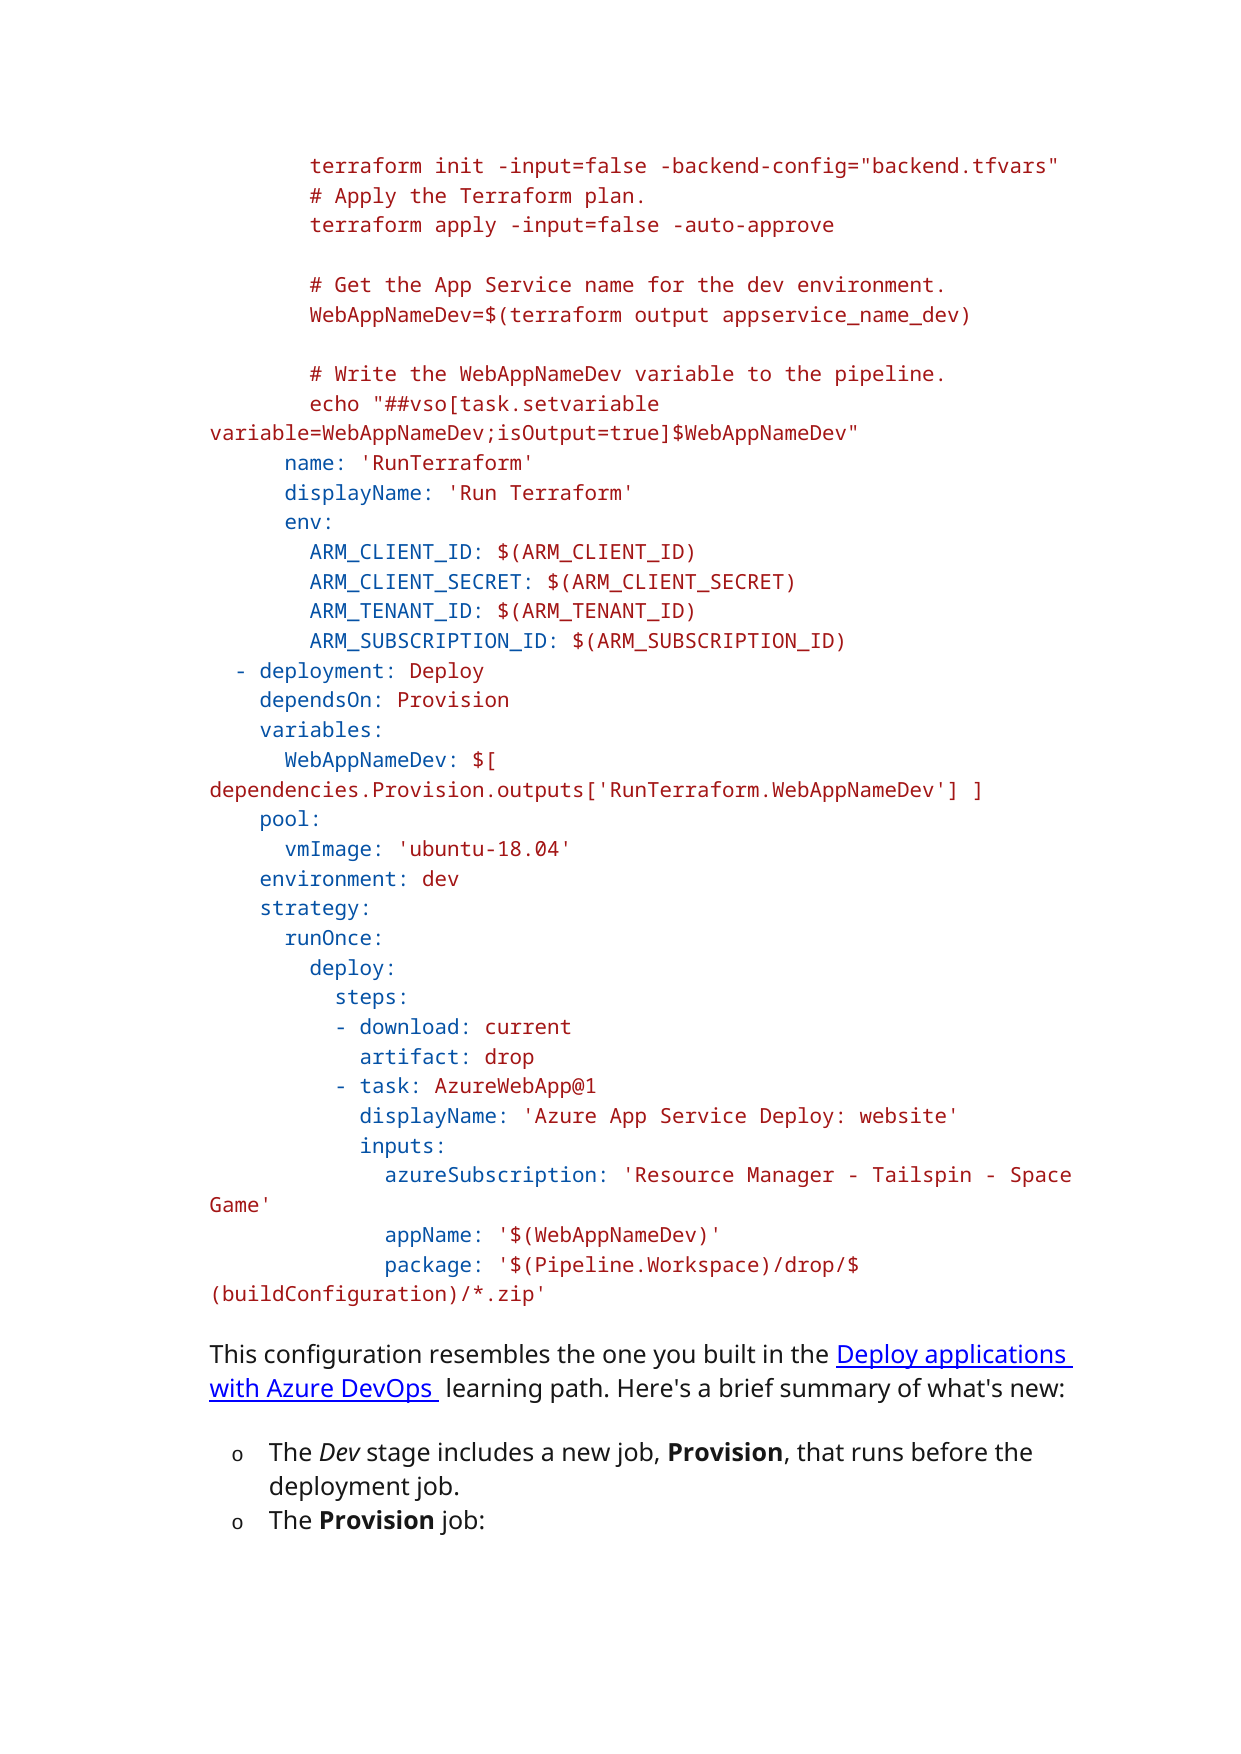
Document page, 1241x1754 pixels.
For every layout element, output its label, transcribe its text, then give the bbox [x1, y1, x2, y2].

text ARM_SUBSCRIPTION_ID: $(ARM_SUBSCRIPTION_ID) [209, 625, 1090, 655]
text - task: AzureWebApp@1 [209, 1070, 1090, 1100]
text name: 'RunTerraform' [209, 447, 1090, 477]
text terraform apply -input=false -auto-approve [209, 209, 1090, 239]
text package: '$(Pipeline.Workspace)/drop/$(buildConfiguration)/*.zip' [209, 1248, 1090, 1308]
text dependsOn: Provision [209, 684, 1090, 714]
text variables: [209, 714, 1090, 744]
text This configuration resembles the one you built in the Deploy applications with Azure DevOps learning path. Here's a brief summary of what's new: [209, 1337, 1090, 1405]
text - download: current [209, 1011, 1090, 1041]
list The Provision job: [231, 1502, 1090, 1536]
text # Write the WebAppNameDev variable to the pipeline. [209, 358, 1090, 387]
text terraform init -input=false -backend-config="backend.tfvars" [209, 150, 1090, 180]
list The Dev stage includes a new job, Provision, that runs before the deployment job. [231, 1434, 1090, 1502]
text WebAppNameDev=$(terraform output appservice_name_dev) [209, 298, 1090, 328]
text displayName: 'Run Terraform' [209, 477, 1090, 506]
text ARM_CLIENT_SECRET: $(ARM_CLIENT_SECRET) [209, 566, 1090, 595]
text vmImage: 'ubuntu-18.04' [209, 833, 1090, 862]
text runOnce: [209, 922, 1090, 952]
text artifact: drop [209, 1041, 1090, 1070]
text echo "##vso[task.setvariable variable=WebAppNameDev;isOutput=true]$WebAppNameDev" [209, 387, 1090, 447]
text deploy: [209, 952, 1090, 981]
text displayName: 'Azure App Service Deploy: website' [209, 1100, 1090, 1130]
text appName: '$(WebAppNameDev)' [209, 1219, 1090, 1248]
text inputs: [209, 1130, 1090, 1159]
text - deployment: Deploy [209, 655, 1090, 684]
text ARM_CLIENT_ID: $(ARM_CLIENT_ID) [209, 536, 1090, 566]
text WebAppNameDev: $[ dependencies.Provision.outputs['RunTerraform.WebAppNameDev'] ] [209, 744, 1090, 803]
text ARM_TENANT_ID: $(ARM_TENANT_ID) [209, 595, 1090, 625]
text environment: dev [209, 862, 1090, 892]
text # Get the App Service name for the dev environment. [209, 269, 1090, 298]
text azureSubscription: 'Resource Manager - Tailspin - Space Game' [209, 1159, 1090, 1219]
text env: [209, 506, 1090, 536]
text strategy: [209, 892, 1090, 922]
text steps: [209, 981, 1090, 1011]
text pool: [209, 803, 1090, 833]
text # Apply the Terraform plan. [209, 180, 1090, 209]
